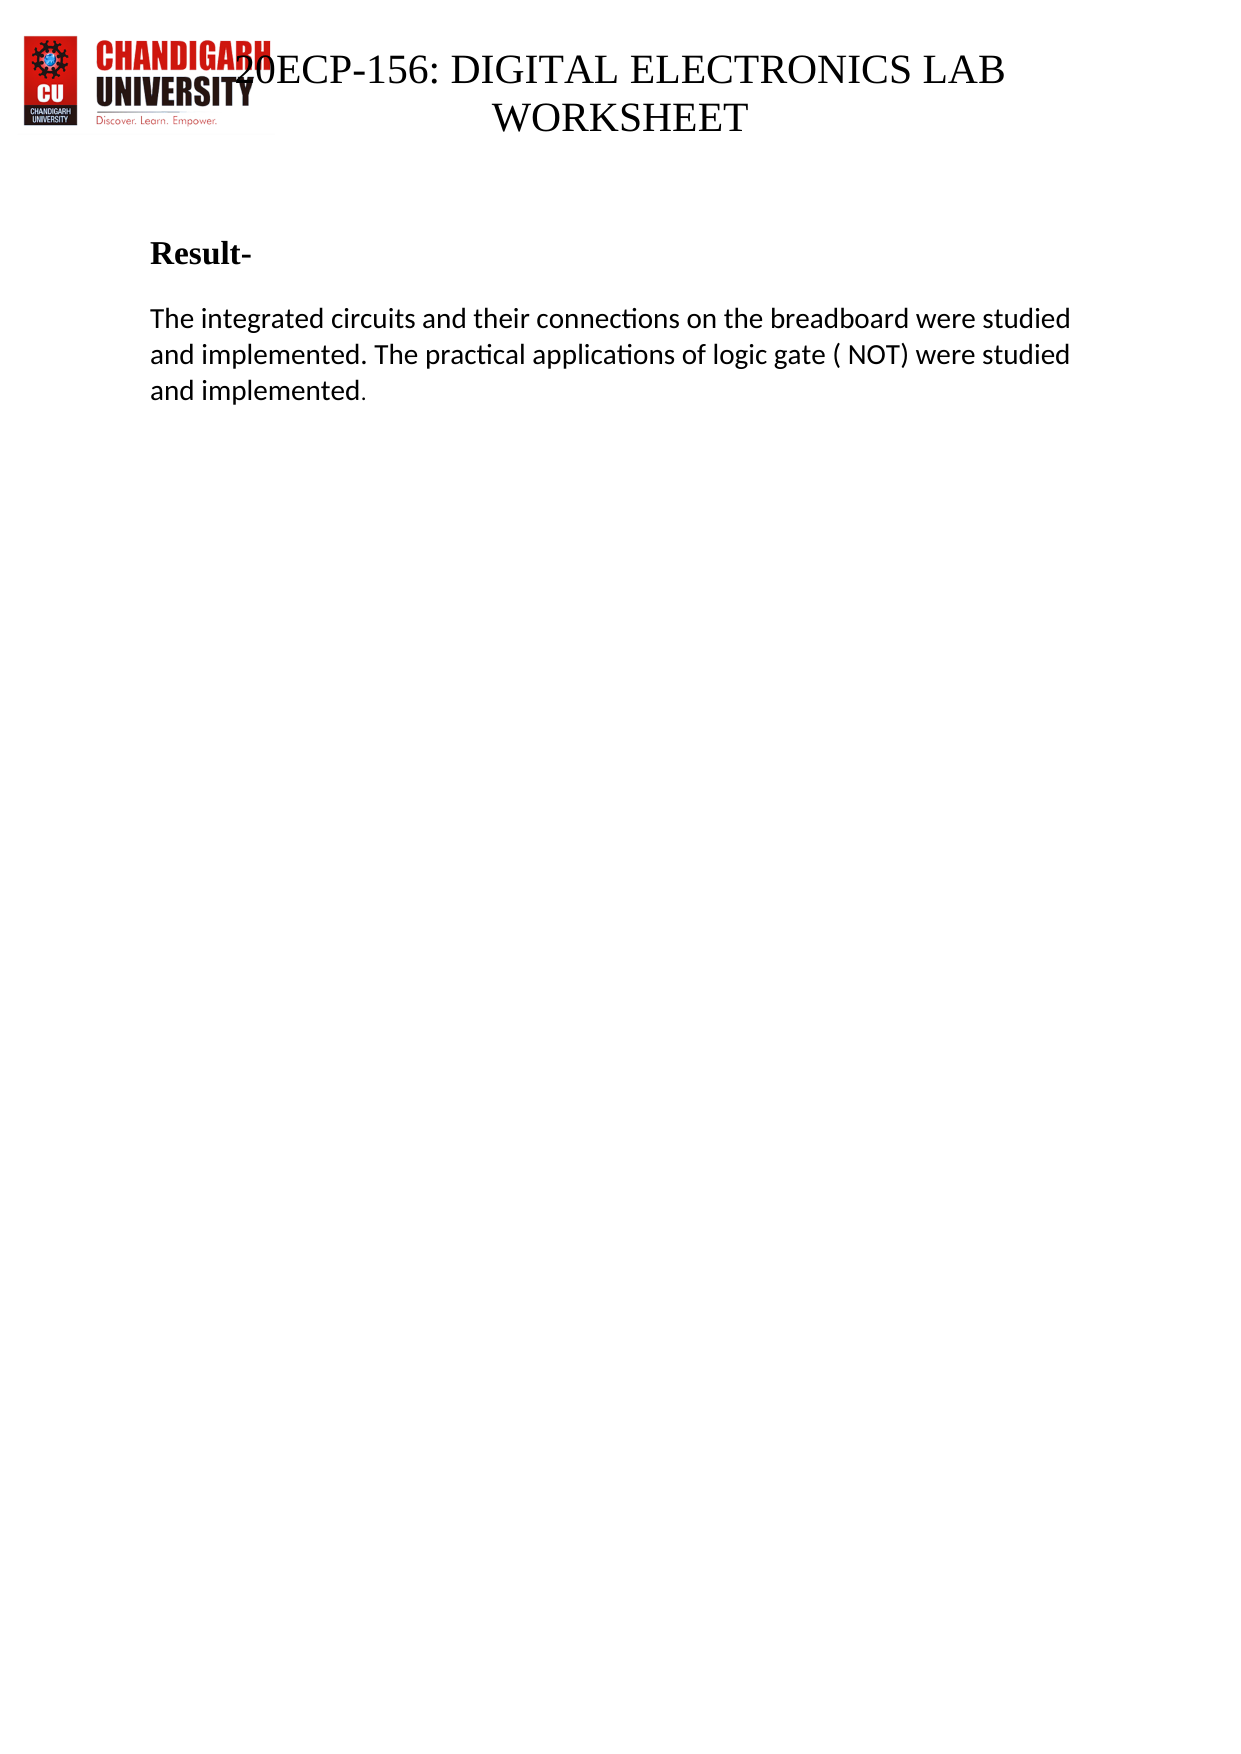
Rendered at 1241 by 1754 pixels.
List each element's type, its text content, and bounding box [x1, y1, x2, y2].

text The integrated circuits and their connections on the breadboard were studied and implemented. The practical applications of logic gate ( NOT) were studied and implemented. [150, 301, 1090, 407]
subtitle Result- [150, 233, 1090, 271]
picture [17, 32, 275, 135]
